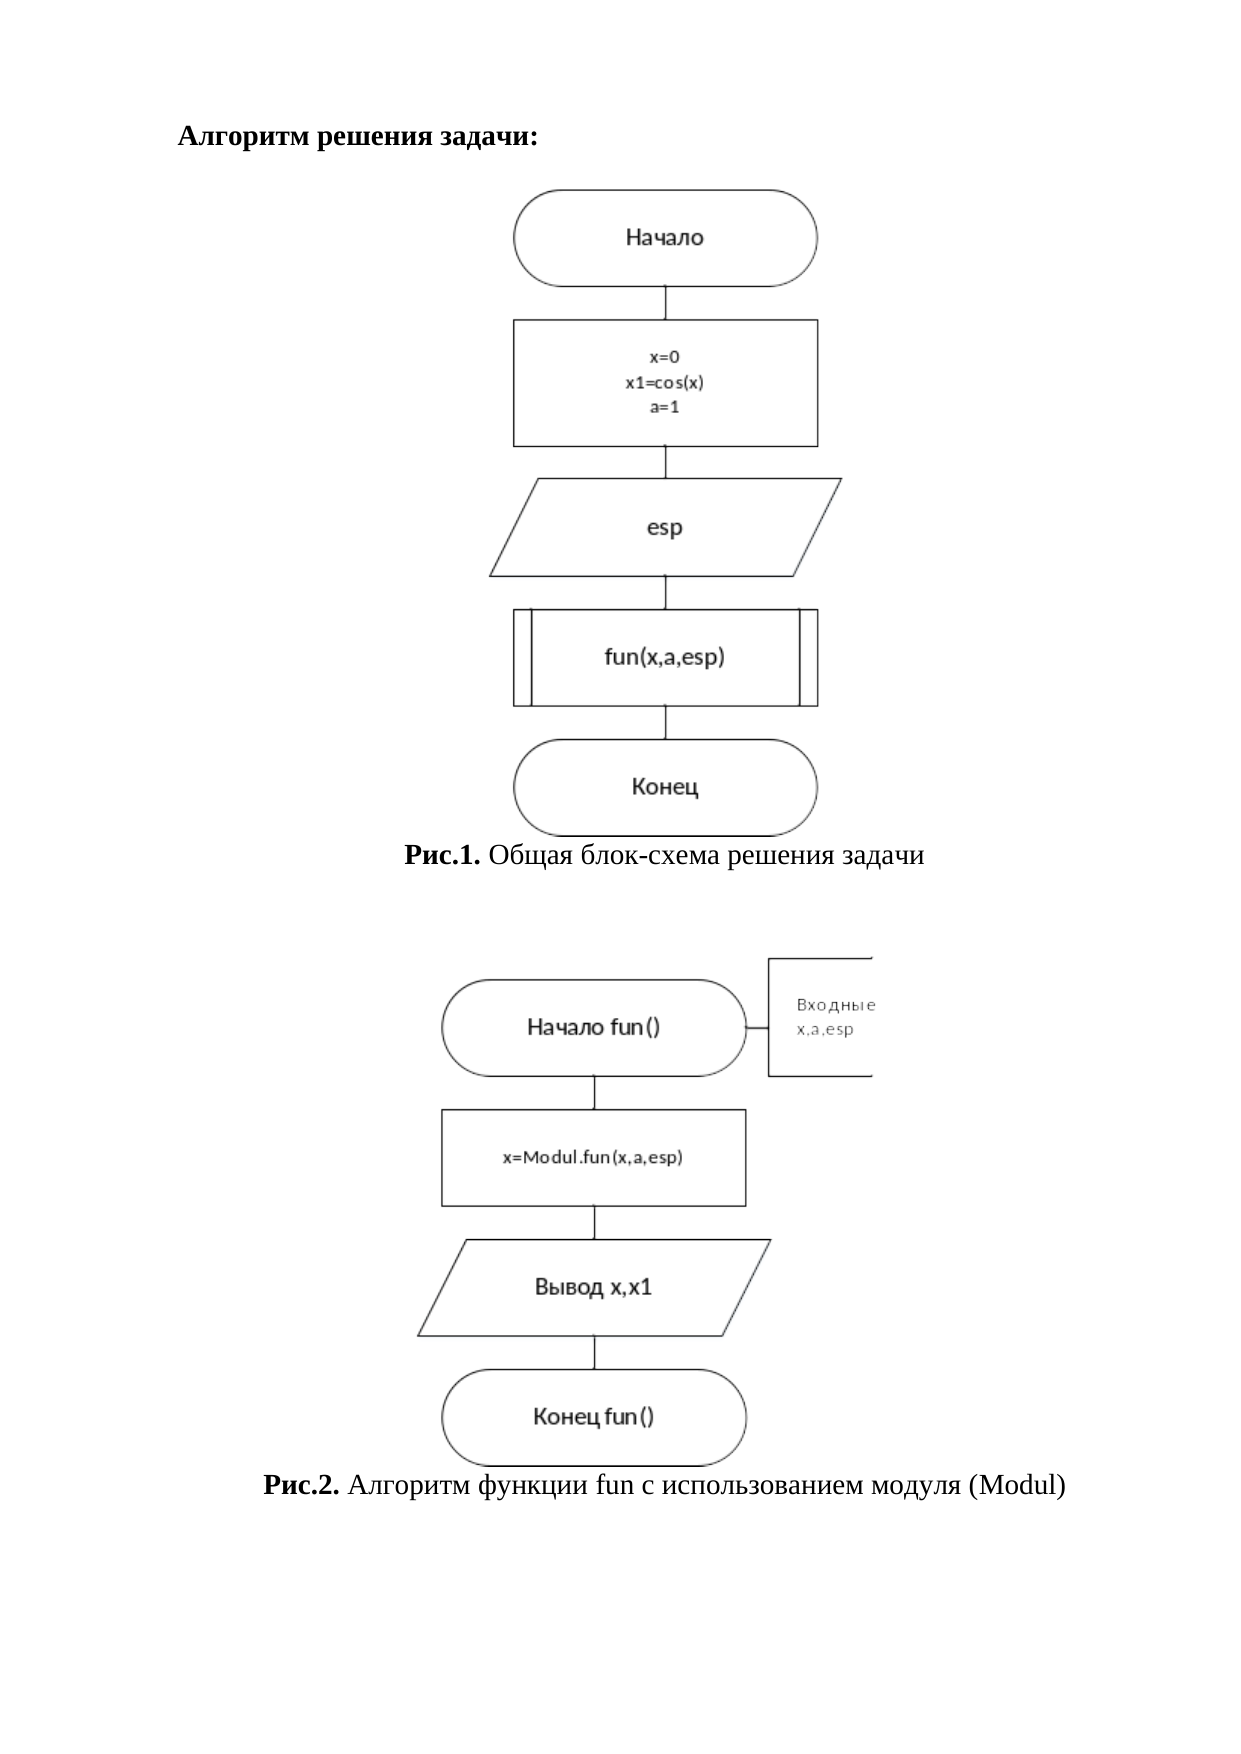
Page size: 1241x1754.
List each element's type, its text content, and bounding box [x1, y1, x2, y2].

text Алгоритм решения задачи: [177, 118, 1152, 152]
text Рис.2. Алгоритм функции fun с использованием модуля (Modul) [177, 1467, 1152, 1501]
text Рис.1. Общая блок-схема решения задачи [177, 837, 1152, 870]
